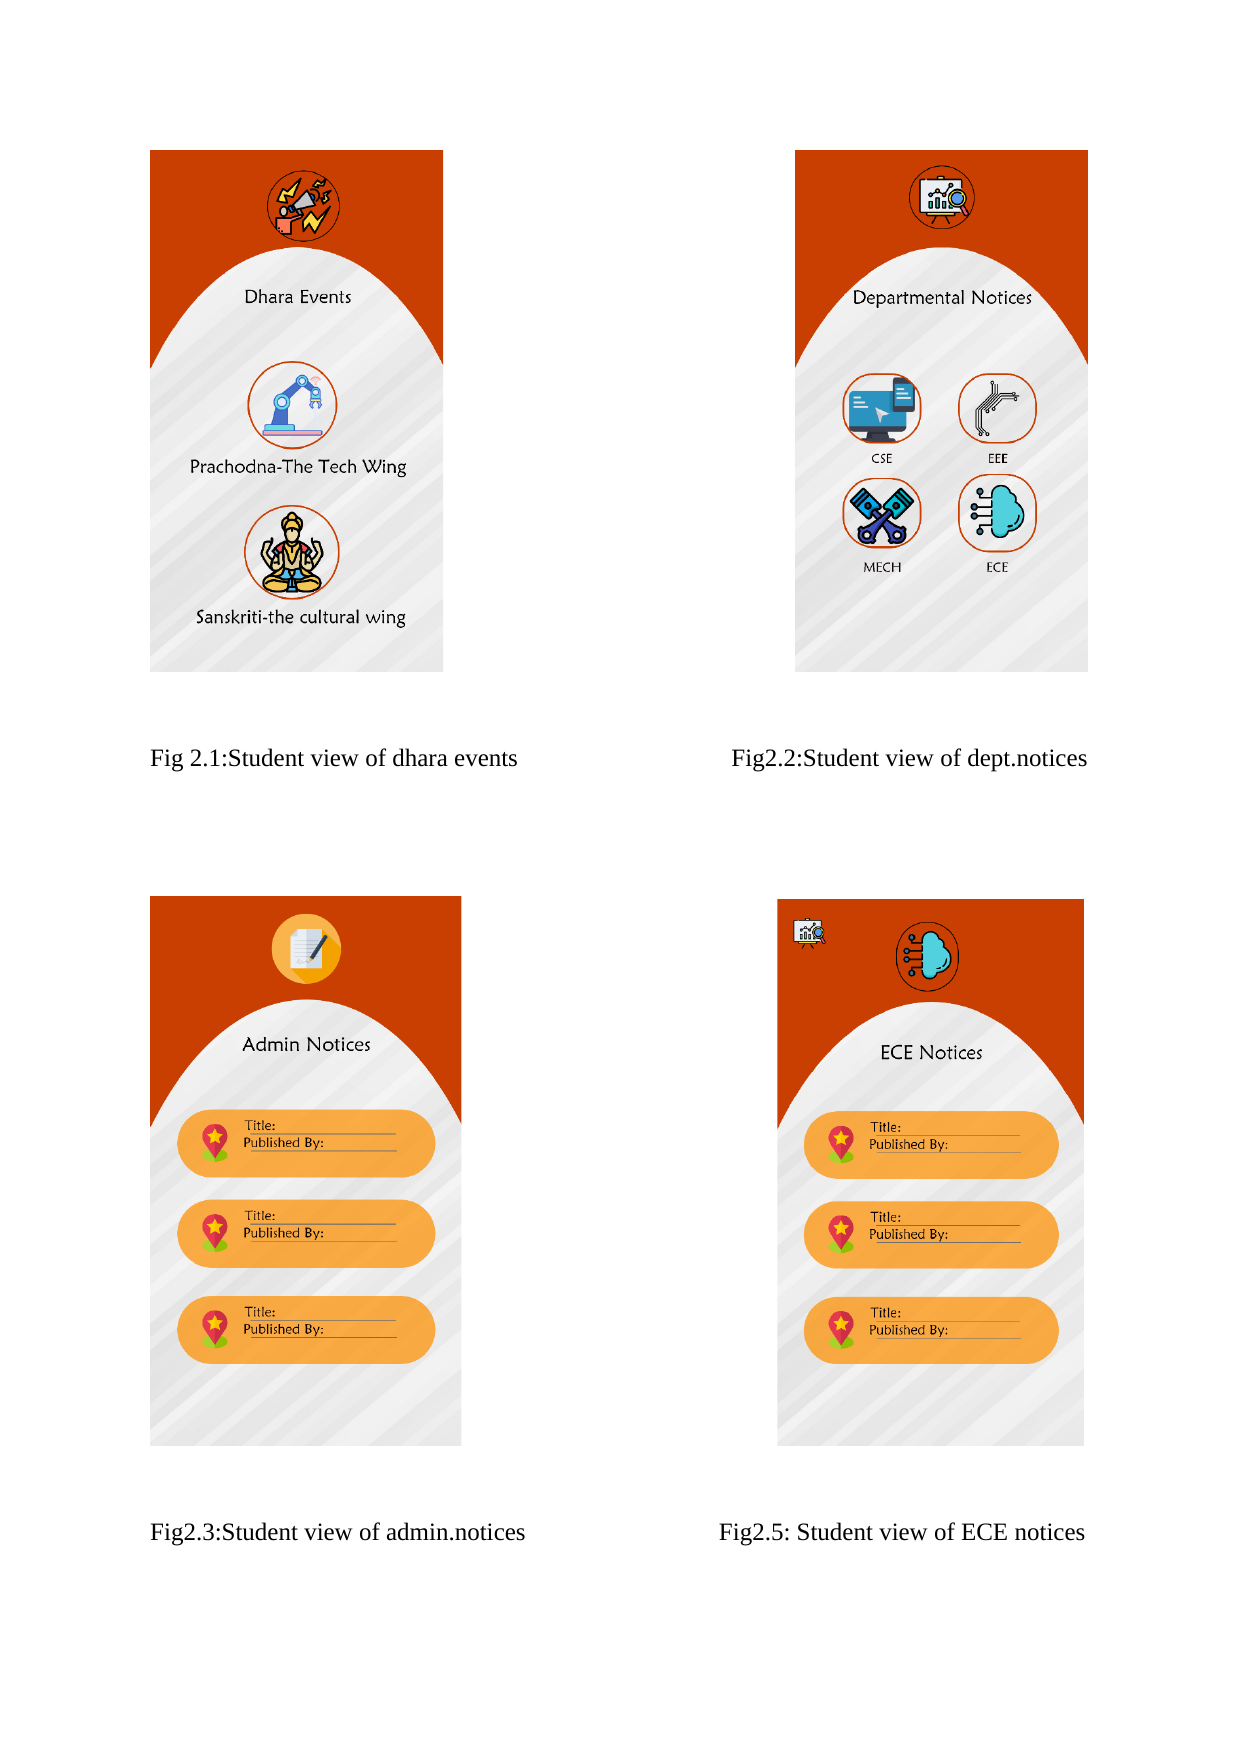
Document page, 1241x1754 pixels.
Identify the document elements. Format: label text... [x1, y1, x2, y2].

picture [150, 896, 462, 1446]
picture [150, 150, 444, 672]
text Fig 2.1:Student view of dhara events Fig2.2:Student view of dept.notices [150, 743, 1090, 772]
text Fig2.3:Student view of admin.notices Fig2.5: Student view of ECE notices [150, 1517, 1090, 1546]
picture [795, 150, 1088, 672]
picture [777, 899, 1084, 1446]
